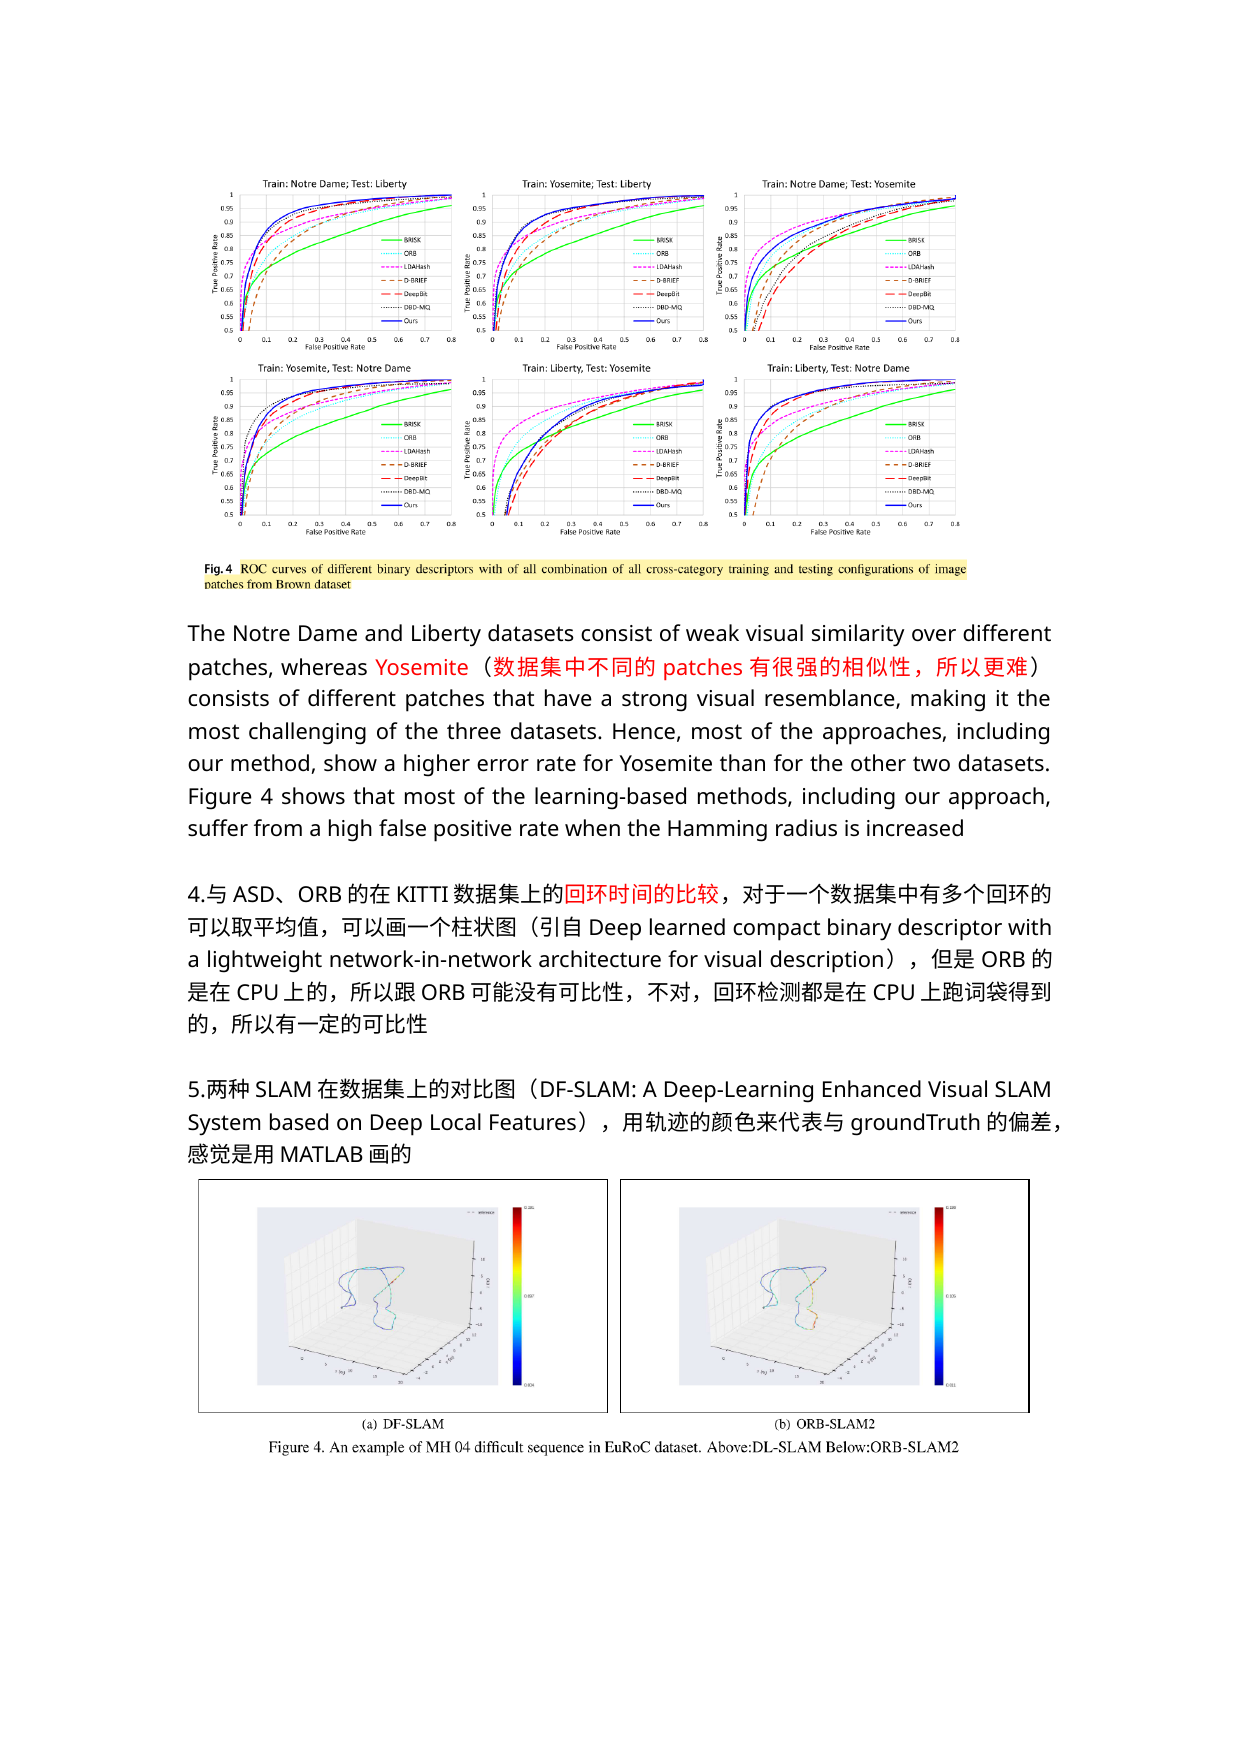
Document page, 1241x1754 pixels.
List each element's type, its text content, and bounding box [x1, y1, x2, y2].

text 5.两种SLAM在数据集上的对比图（DF-SLAM: A Deep-Learning Enhanced Visual SLAM System based on Deep Local Features），用轨迹的颜色来代表与groundTruth的偏差，感觉是用MATLAB画的 [187, 1072, 1053, 1169]
text The Notre Dame and Liberty datasets consist of weak visual similarity over different patches, whereas Yosemite（数据集中不同的patches有很强的相似性，所以更难） consists of different patches that have a strong visual resemblance, making it the most challenging of the three datasets. Hence, most of the approaches, including our method, show a higher error rate for Yosemite than for the other two datasets. Figure 4 shows that most of the learning-based methods, including our approach, suffer from a high false positive rate when the Hamming radius is increased [187, 617, 1053, 844]
picture [187, 162, 979, 589]
text 4.与ASD、ORB的在KITTI数据集上的回环时间的比较，对于一个数据集中有多个回环的可以取平均值，可以画一个柱状图（引自Deep learned compact binary descriptor with a lightweight network‑in‑network architecture for visual description），但是ORB的是在CPU上的，所以跟ORB可能没有可比性，不对，回环检测都是在CPU上跑词袋得到的，所以有一定的可比性 [187, 877, 1053, 1039]
picture [187, 1169, 1053, 1461]
